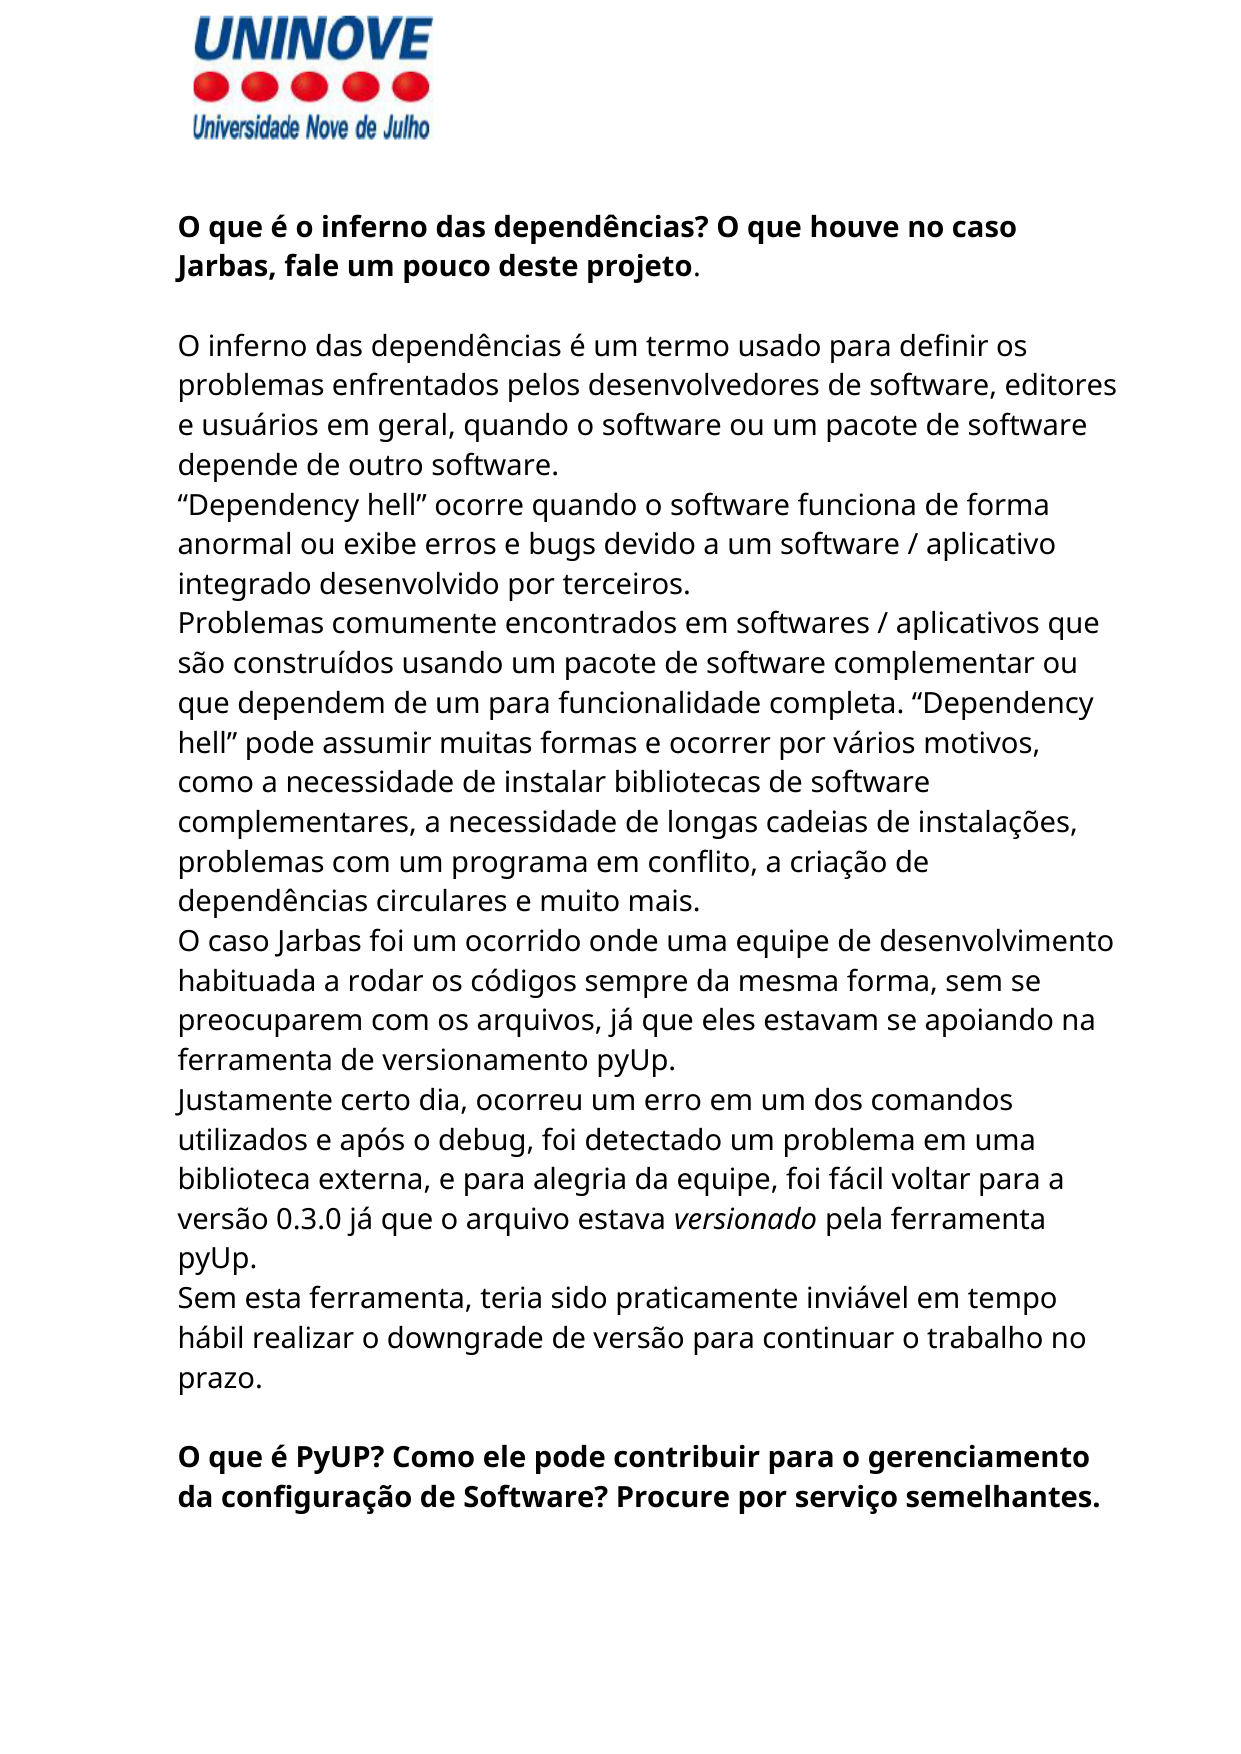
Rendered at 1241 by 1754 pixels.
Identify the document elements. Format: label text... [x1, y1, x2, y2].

text O caso Jarbas foi um ocorrido onde uma equipe de desenvolvimento habituada a rodar os códigos sempre da mesma forma, sem se preocuparem com os arquivos, já que eles estavam se apoiando na ferramenta de versionamento pyUp. [177, 920, 1122, 1079]
text O inferno das dependências é um termo usado para definir os problemas enfrentados pelos desenvolvedores de software, editores e usuários em geral, quando o software ou um pacote de software depende de outro software. [177, 325, 1122, 484]
text Problemas comumente encontrados em softwares / aplicativos que são construídos usando um pacote de software complementar ou que dependem de um para funcionalidade completa. “Dependency hell” pode assumir muitas formas e ocorrer por vários motivos, como a necessidade de instalar bibliotecas de software complementares, a necessidade de longas cadeias de instalações, problemas com um programa em conflito, a criação de dependências circulares e muito mais. [177, 603, 1122, 920]
text “Dependency hell” ocorre quando o software funciona de forma anormal ou exibe erros e bugs devido a um software / aplicativo integrado desenvolvido por terceiros. [177, 484, 1122, 603]
picture [177, 0, 450, 154]
text O que é o inferno das dependências? O que houve no caso Jarbas, fale um pouco deste projeto. [177, 206, 1122, 285]
text Sem esta ferramenta, teria sido praticamente inviável em tempo hábil realizar o downgrade de versão para continuar o trabalho no prazo. [177, 1277, 1122, 1397]
text Justamente certo dia, ocorreu um erro em um dos comandos utilizados e após o debug, foi detectado um problema em uma biblioteca externa, e para alegria da equipe, foi fácil voltar para a versão 0.3.0 já que o arquivo estava versionado pela ferramenta pyUp. [177, 1079, 1122, 1277]
text O que é PyUP? Como ele pode contribuir para o gerenciamento da configuração de Software? Procure por serviço semelhantes. [177, 1436, 1122, 1516]
